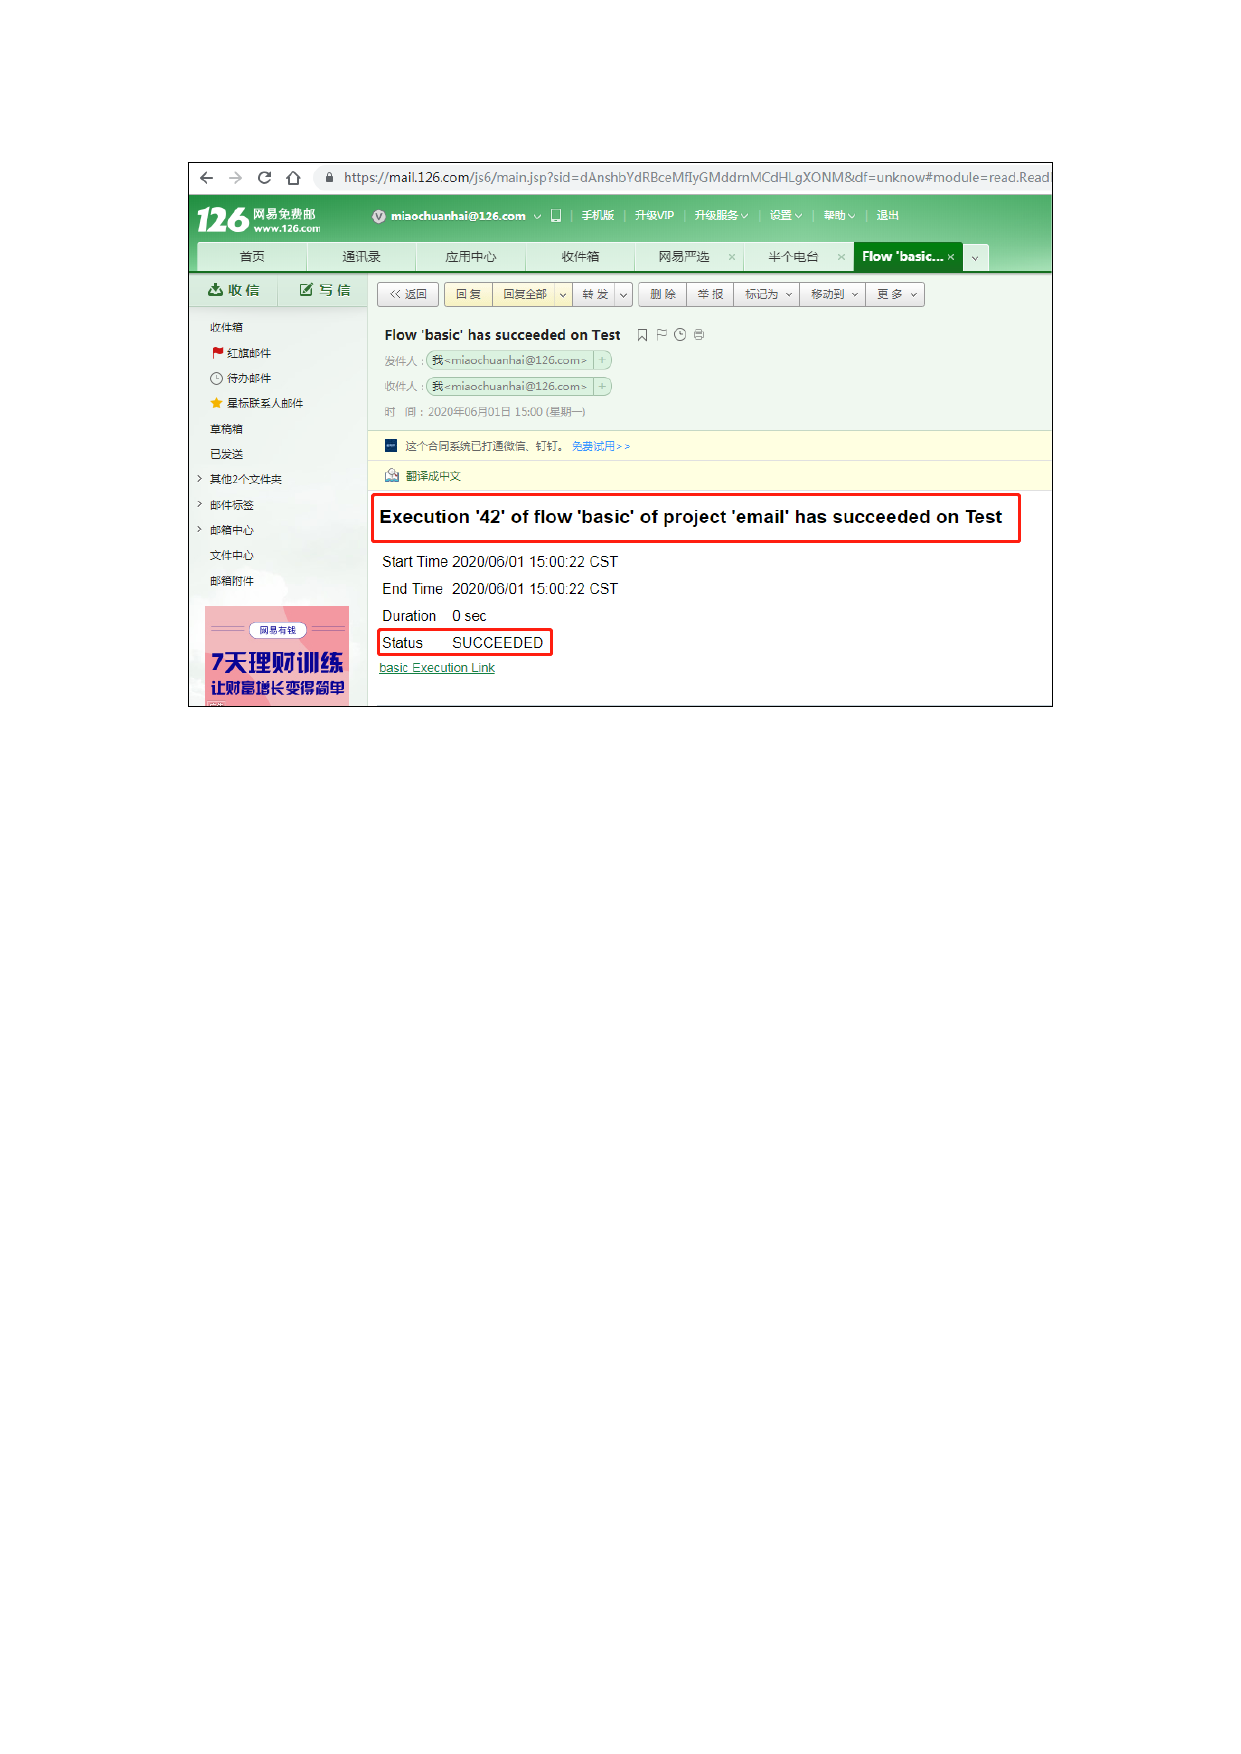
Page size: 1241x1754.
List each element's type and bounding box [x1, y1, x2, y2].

picture [189, 163, 1052, 706]
